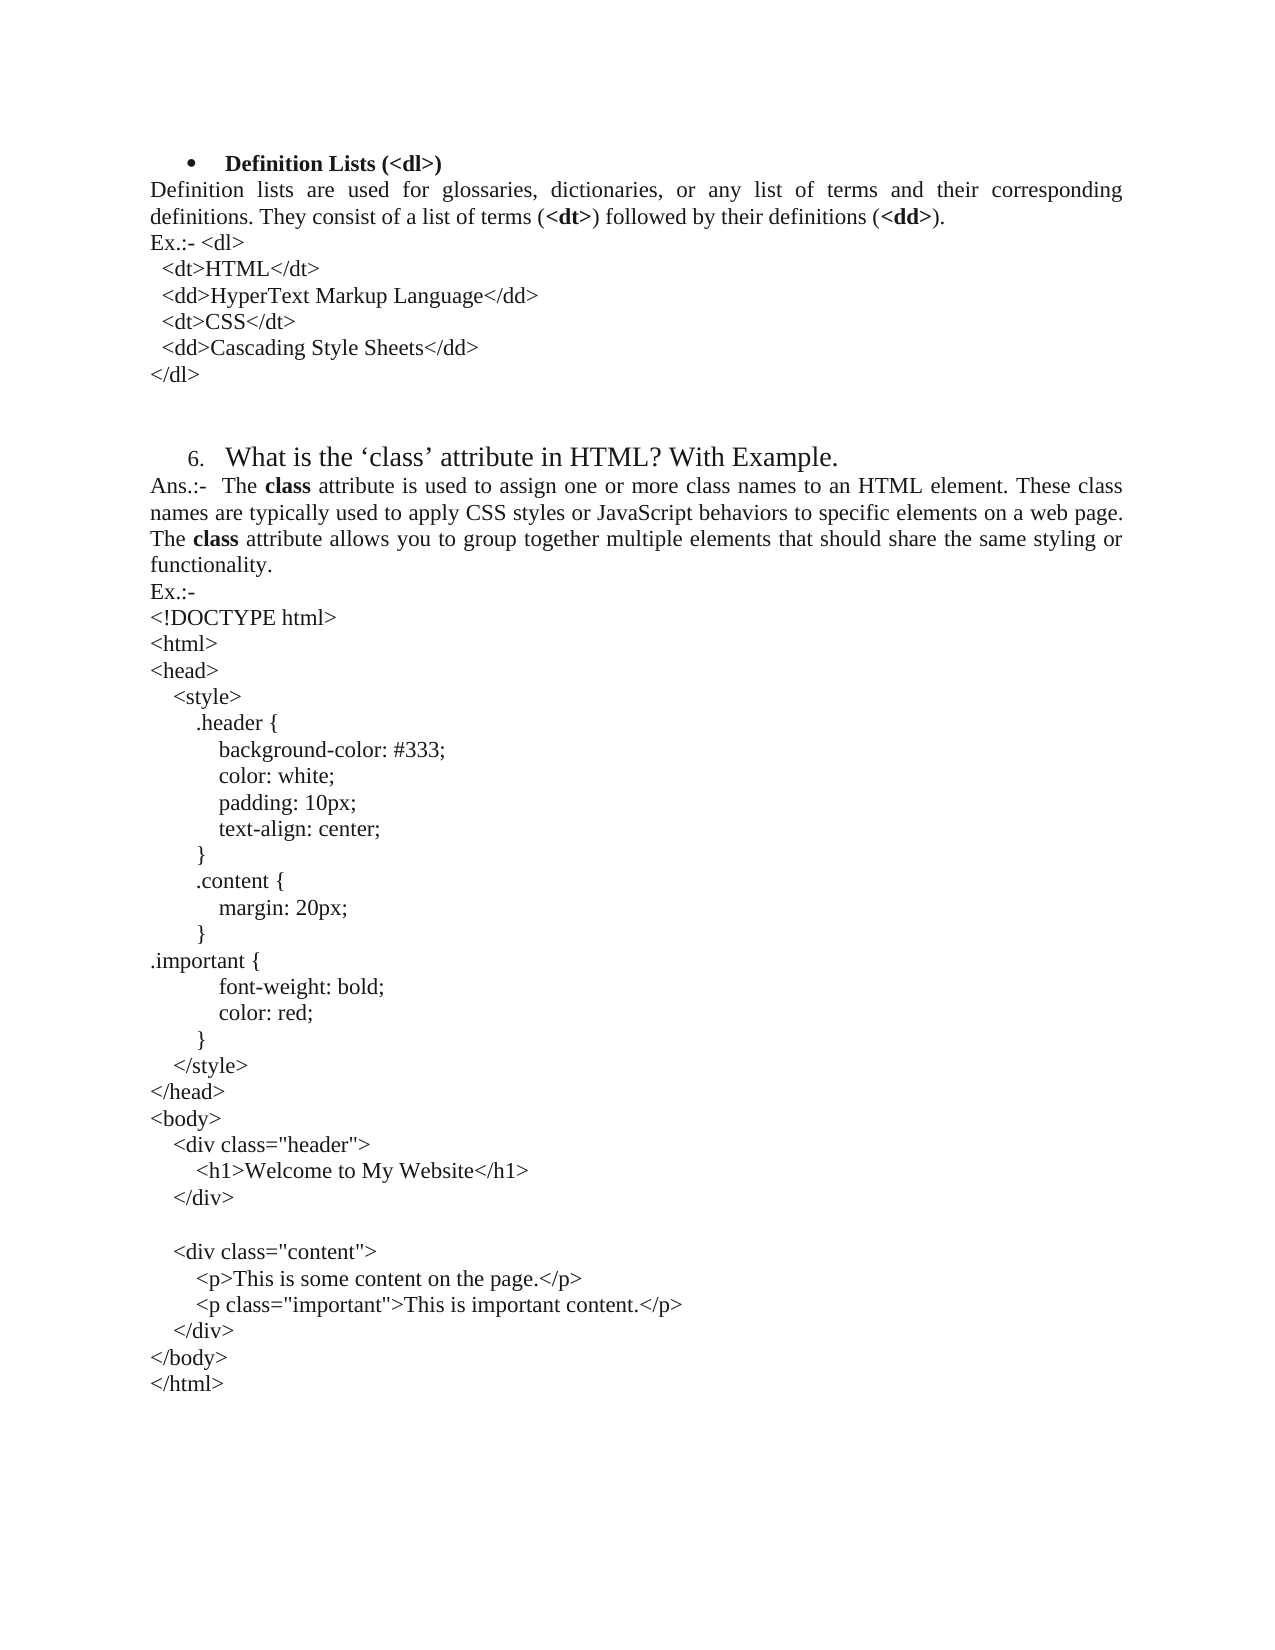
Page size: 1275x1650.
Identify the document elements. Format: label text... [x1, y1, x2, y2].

text } [150, 920, 1125, 947]
text <h1>Welcome to My Website</h1> [150, 1157, 1125, 1184]
text <!DOCTYPE html> [150, 604, 1125, 630]
text <dt>HTML</dt> [150, 255, 1125, 282]
text } [150, 841, 1125, 868]
text <body> [150, 1105, 1125, 1131]
text Ans.:- The class attribute is used to assign one or more class names to an HTML element. These class names are typically used to apply CSS styles or JavaScript behaviors to specific elements on a web page. The class attribute allows you to group together multiple elements that should share the same styling or functionality. [150, 472, 1125, 578]
text font-weight: bold; [150, 973, 1125, 999]
text <dd>HyperText Markup Language</dd> [150, 282, 1125, 308]
text text-align: center; [150, 815, 1125, 841]
text </style> [150, 1052, 1125, 1078]
text Definition lists are used for glossaries, dictionaries, or any list of terms and their corresponding definitions. They consist of a list of terms (<dt>) followed by their definitions (<dd>). [150, 176, 1125, 229]
list What is the ‘class’ attribute in HTML? With Example. [187, 440, 1125, 472]
text background-color: #333; [150, 736, 1125, 762]
text <style> [150, 683, 1125, 709]
text <p class="important">This is important content.</p> [150, 1291, 1125, 1317]
text </body> [150, 1344, 1125, 1370]
text color: red; [150, 999, 1125, 1026]
text color: white; [150, 762, 1125, 788]
text Ex.:- [150, 578, 1125, 604]
text <div class="content"> [150, 1238, 1125, 1264]
text <html> [150, 630, 1125, 657]
list Definition Lists (<dl>) [187, 150, 1125, 176]
text .important { [150, 947, 1125, 973]
text <head> [150, 657, 1125, 683]
text </dl> [150, 361, 1125, 387]
text margin: 20px; [150, 894, 1125, 920]
text <div class="header"> [150, 1131, 1125, 1157]
text <p>This is some content on the page.</p> [150, 1264, 1125, 1291]
text <dd>Cascading Style Sheets</dd> [150, 334, 1125, 361]
text .content { [150, 868, 1125, 894]
text Ex.:- <dl> [150, 229, 1125, 255]
text } [150, 1026, 1125, 1052]
text </html> [150, 1370, 1125, 1396]
text </div> [150, 1317, 1125, 1344]
text padding: 10px; [150, 788, 1125, 815]
text </head> [150, 1078, 1125, 1105]
text </div> [150, 1184, 1125, 1210]
text <dt>CSS</dt> [150, 308, 1125, 334]
text .header { [150, 709, 1125, 736]
